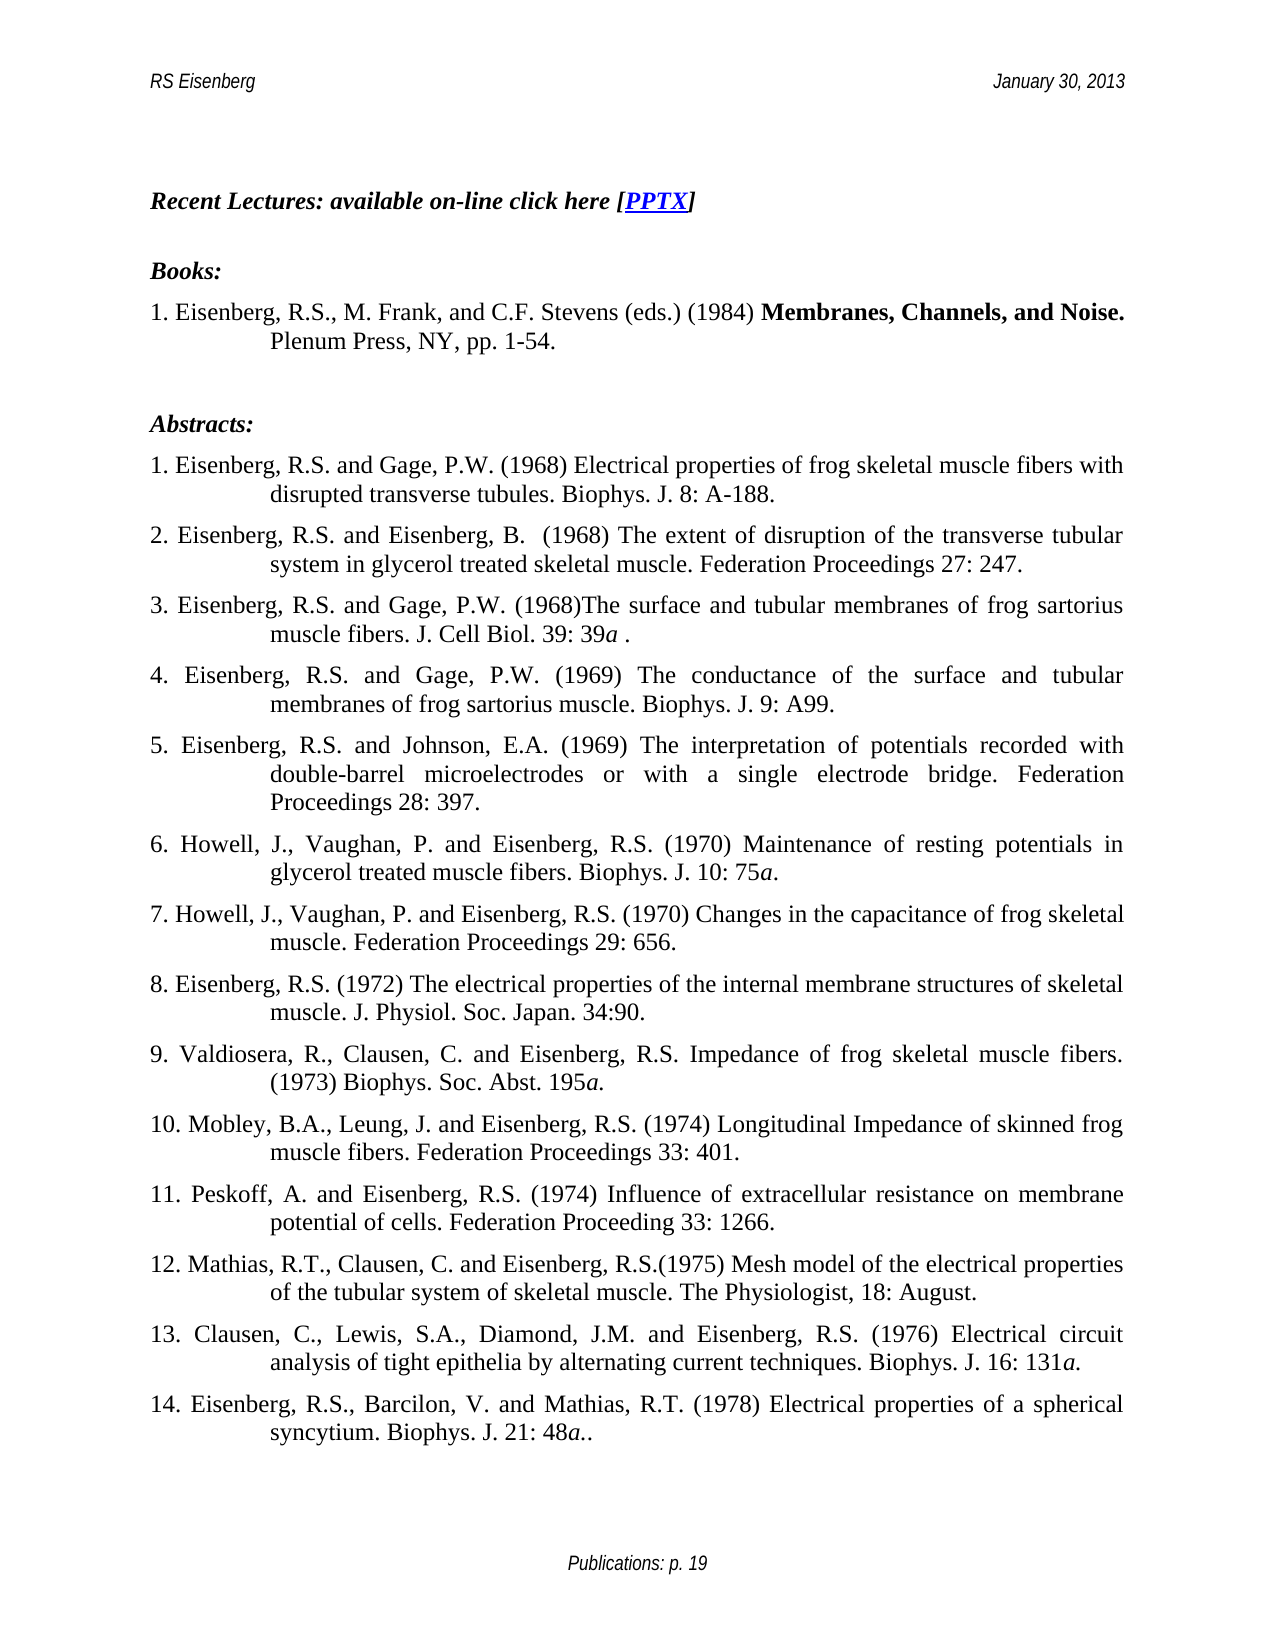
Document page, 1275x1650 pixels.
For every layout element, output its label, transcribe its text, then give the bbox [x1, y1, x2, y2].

text 2. Eisenberg, R.S. and Eisenberg, B. (1968) The extent of disruption of the transverse tubular system in glycerol treated skeletal muscle. Federation Proceedings 27: 247. [150, 520, 1125, 577]
text 3. Eisenberg, R.S. and Gage, P.W. (1968)The surface and tubular membranes of frog sartorius muscle fibers. J. Cell Biol. 39: 39a . [150, 590, 1125, 647]
text 7. Howell, J., Vaughan, P. and Eisenberg, R.S. (1970) Changes in the capacitance of frog skeletal muscle. Federation Proceedings 29: 656. [150, 899, 1125, 956]
text 9. Valdiosera, R., Clausen, C. and Eisenberg, R.S. Impedance of frog skeletal muscle fibers. (1973) Biophys. Soc. Abst. 195a. [150, 1039, 1125, 1096]
text 8. Eisenberg, R.S. (1972) The electrical properties of the internal membrane structures of skeletal muscle. J. Physiol. Soc. Japan. 34:90. [150, 969, 1125, 1026]
text 1. Eisenberg, R.S. and Gage, P.W. (1968) Electrical properties of frog skeletal muscle fibers with disrupted transverse tubules. Biophys. J. 8: A-188. [150, 450, 1125, 507]
text 10. Mobley, B.A., Leung, J. and Eisenberg, R.S. (1974) Longitudinal Impedance of skinned frog muscle fibers. Federation Proceedings 33: 401. [150, 1109, 1125, 1166]
text 13. Clausen, C., Lewis, S.A., Diamond, J.M. and Eisenberg, R.S. (1976) Electrical circuit analysis of tight epithelia by alternating current techniques. Biophys. J. 16: 131a. [150, 1319, 1125, 1376]
text Abstracts: [150, 409, 1125, 437]
text 6. Howell, J., Vaughan, P. and Eisenberg, R.S. (1970) Maintenance of resting potentials in glycerol treated muscle fibers. Biophys. J. 10: 75a. [150, 829, 1125, 886]
text 11. Peskoff, A. and Eisenberg, R.S. (1974) Influence of extracellular resistance on membrane potential of cells. Federation Proceeding 33: 1266. [150, 1179, 1125, 1236]
text Books: [150, 256, 1125, 285]
text 4. Eisenberg, R.S. and Gage, P.W. (1969) The conductance of the surface and tubular membranes of frog sartorius muscle. Biophys. J. 9: A99. [150, 660, 1125, 717]
text 14. Eisenberg, R.S., Barcilon, V. and Mathias, R.T. (1978) Electrical properties of a spherical syncytium. Biophys. J. 21: 48a.. [150, 1389, 1125, 1446]
text 12. Mathias, R.T., Clausen, C. and Eisenberg, R.S.(1975) Mesh model of the electrical properties of the tubular system of skeletal muscle. The Physiologist, 18: August. [150, 1249, 1125, 1306]
text 1. Eisenberg, R.S., M. Frank, and C.F. Stevens (eds.) (1984) Membranes, Channels, and Noise. Plenum Press, NY, pp. 1-54. [150, 297, 1125, 355]
text Recent Lectures: available on-line click here [PPTX] [150, 186, 1125, 215]
text 5. Eisenberg, R.S. and Johnson, E.A. (1969) The interpretation of potentials recorded with double-barrel microelectrodes or with a single electrode bridge. Federation Proceedings 28: 397. [150, 730, 1125, 816]
